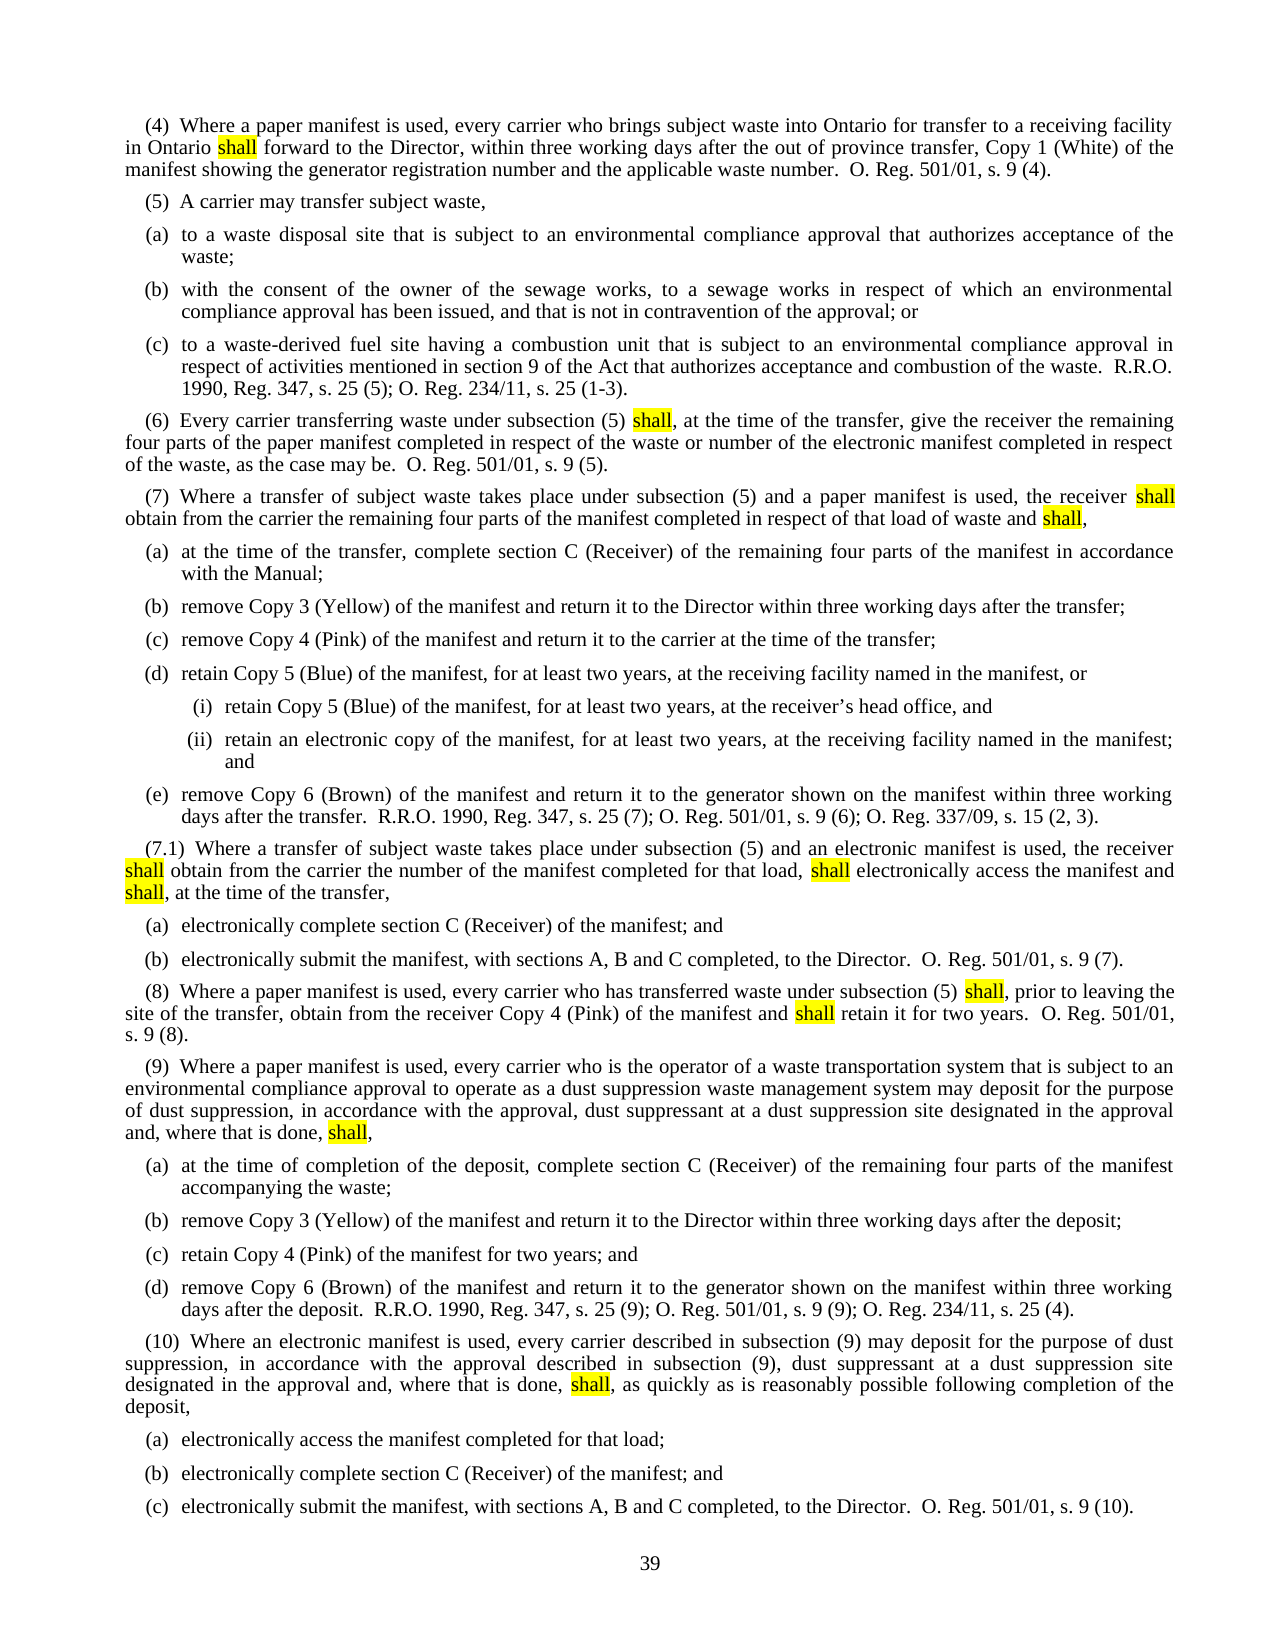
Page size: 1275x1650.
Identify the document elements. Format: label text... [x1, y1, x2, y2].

text (5) A carrier may transfer subject waste, [125, 191, 1175, 212]
text (a) electronically complete section C (Receiver) of the manifest; and [125, 915, 1175, 937]
text (b) with the consent of the owner of the sewage works, to a sewage works in respect of which an environmental compliance approval has been issued, and that is not in contravention of the approval; or [125, 279, 1175, 323]
text (ii) retain an electronic copy of the manifest, for at least two years, at the receiving facility named in the manifest; and [125, 729, 1175, 773]
text (10) Where an electronic manifest is used, every carrier described in subsection (9) may deposit for the purpose of dust suppression, in accordance with the approval described in subsection (9), dust suppressant at a dust suppression site designated in the approval and, where that is done, shall, as quickly as is reasonably possible following completion of the deposit, [125, 1331, 1175, 1418]
text (4) Where a paper manifest is used, every carrier who brings subject waste into Ontario for transfer to a receiving facility in Ontario shall forward to the Director, within three working days after the out of province transfer, Copy 1 (White) of the manifest showing the generator registration number and the applicable waste number. O. Reg. 501/01, s. 9 (4). [125, 115, 1175, 180]
text (c) to a waste-derived fuel site having a combustion unit that is subject to an environmental compliance approval in respect of activities mentioned in section 9 of the Act that authorizes acceptance and combustion of the waste. R.R.O. 1990, Reg. 347, s. 25 (5); O. Reg. 234/11, s. 25 (1-3). [125, 334, 1175, 399]
text (a) at the time of the transfer, complete section C (Receiver) of the remaining four parts of the manifest in accordance with the Manual; [125, 541, 1175, 584]
text (6) Every carrier transferring waste under subsection (5) shall, at the time of the transfer, give the receiver the remaining four parts of the paper manifest completed in respect of the waste or number of the electronic manifest completed in respect of the waste, as the case may be. O. Reg. 501/01, s. 9 (5). [125, 410, 1175, 475]
text (c) retain Copy 4 (Pink) of the manifest for two years; and [125, 1243, 1175, 1265]
text (b) electronically complete section C (Receiver) of the manifest; and [125, 1463, 1175, 1484]
text (b) electronically submit the manifest, with sections A, B and C completed, to the Director. O. Reg. 501/01, s. 9 (7). [125, 948, 1175, 970]
text (d) retain Copy 5 (Blue) of the manifest, for at least two years, at the receiving facility named in the manifest, or [125, 663, 1175, 684]
text (c) remove Copy 4 (Pink) of the manifest and return it to the carrier at the time of the transfer; [125, 629, 1175, 651]
text (d) remove Copy 6 (Brown) of the manifest and return it to the generator shown on the manifest within three working days after the deposit. R.R.O. 1990, Reg. 347, s. 25 (9); O. Reg. 501/01, s. 9 (9); O. Reg. 234/11, s. 25 (4). [125, 1277, 1175, 1320]
text (c) electronically submit the manifest, with sections A, B and C completed, to the Director. O. Reg. 501/01, s. 9 (10). [125, 1496, 1175, 1518]
text (9) Where a paper manifest is used, every carrier who is the operator of a waste transportation system that is subject to an environmental compliance approval to operate as a dust suppression waste management system may deposit for the purpose of dust suppression, in accordance with the approval, dust suppressant at a dust suppression site designated in the approval and, where that is done, shall, [125, 1056, 1175, 1143]
text (b) remove Copy 3 (Yellow) of the manifest and return it to the Director within three working days after the transfer; [125, 596, 1175, 618]
text (i) retain Copy 5 (Blue) of the manifest, for at least two years, at the receiver’s head office, and [125, 696, 1175, 718]
text (e) remove Copy 6 (Brown) of the manifest and return it to the generator shown on the manifest within three working days after the transfer. R.R.O. 1990, Reg. 347, s. 25 (7); O. Reg. 501/01, s. 9 (6); O. Reg. 337/09, s. 15 (2, 3). [125, 784, 1175, 828]
text (7) Where a transfer of subject waste takes place under subsection (5) and a paper manifest is used, the receiver shall obtain from the carrier the remaining four parts of the manifest completed in respect of that load of waste and shall, [125, 486, 1175, 529]
text (b) remove Copy 3 (Yellow) of the manifest and return it to the Director within three working days after the deposit; [125, 1210, 1175, 1232]
text (8) Where a paper manifest is used, every carrier who has transferred waste under subsection (5) shall, prior to leaving the site of the transfer, obtain from the receiver Copy 4 (Pink) of the manifest and shall retain it for two years. O. Reg. 501/01, s. 9 (8). [125, 981, 1175, 1046]
text (a) to a waste disposal site that is subject to an environmental compliance approval that authorizes acceptance of the waste; [125, 224, 1175, 268]
text (a) electronically access the manifest completed for that load; [125, 1429, 1175, 1451]
text (7.1) Where a transfer of subject waste takes place under subsection (5) and an electronic manifest is used, the receiver shall obtain from the carrier the number of the manifest completed for that load, shall electronically access the manifest and shall, at the time of the transfer, [125, 838, 1175, 904]
text (a) at the time of completion of the deposit, complete section C (Receiver) of the remaining four parts of the manifest accompanying the waste; [125, 1155, 1175, 1199]
